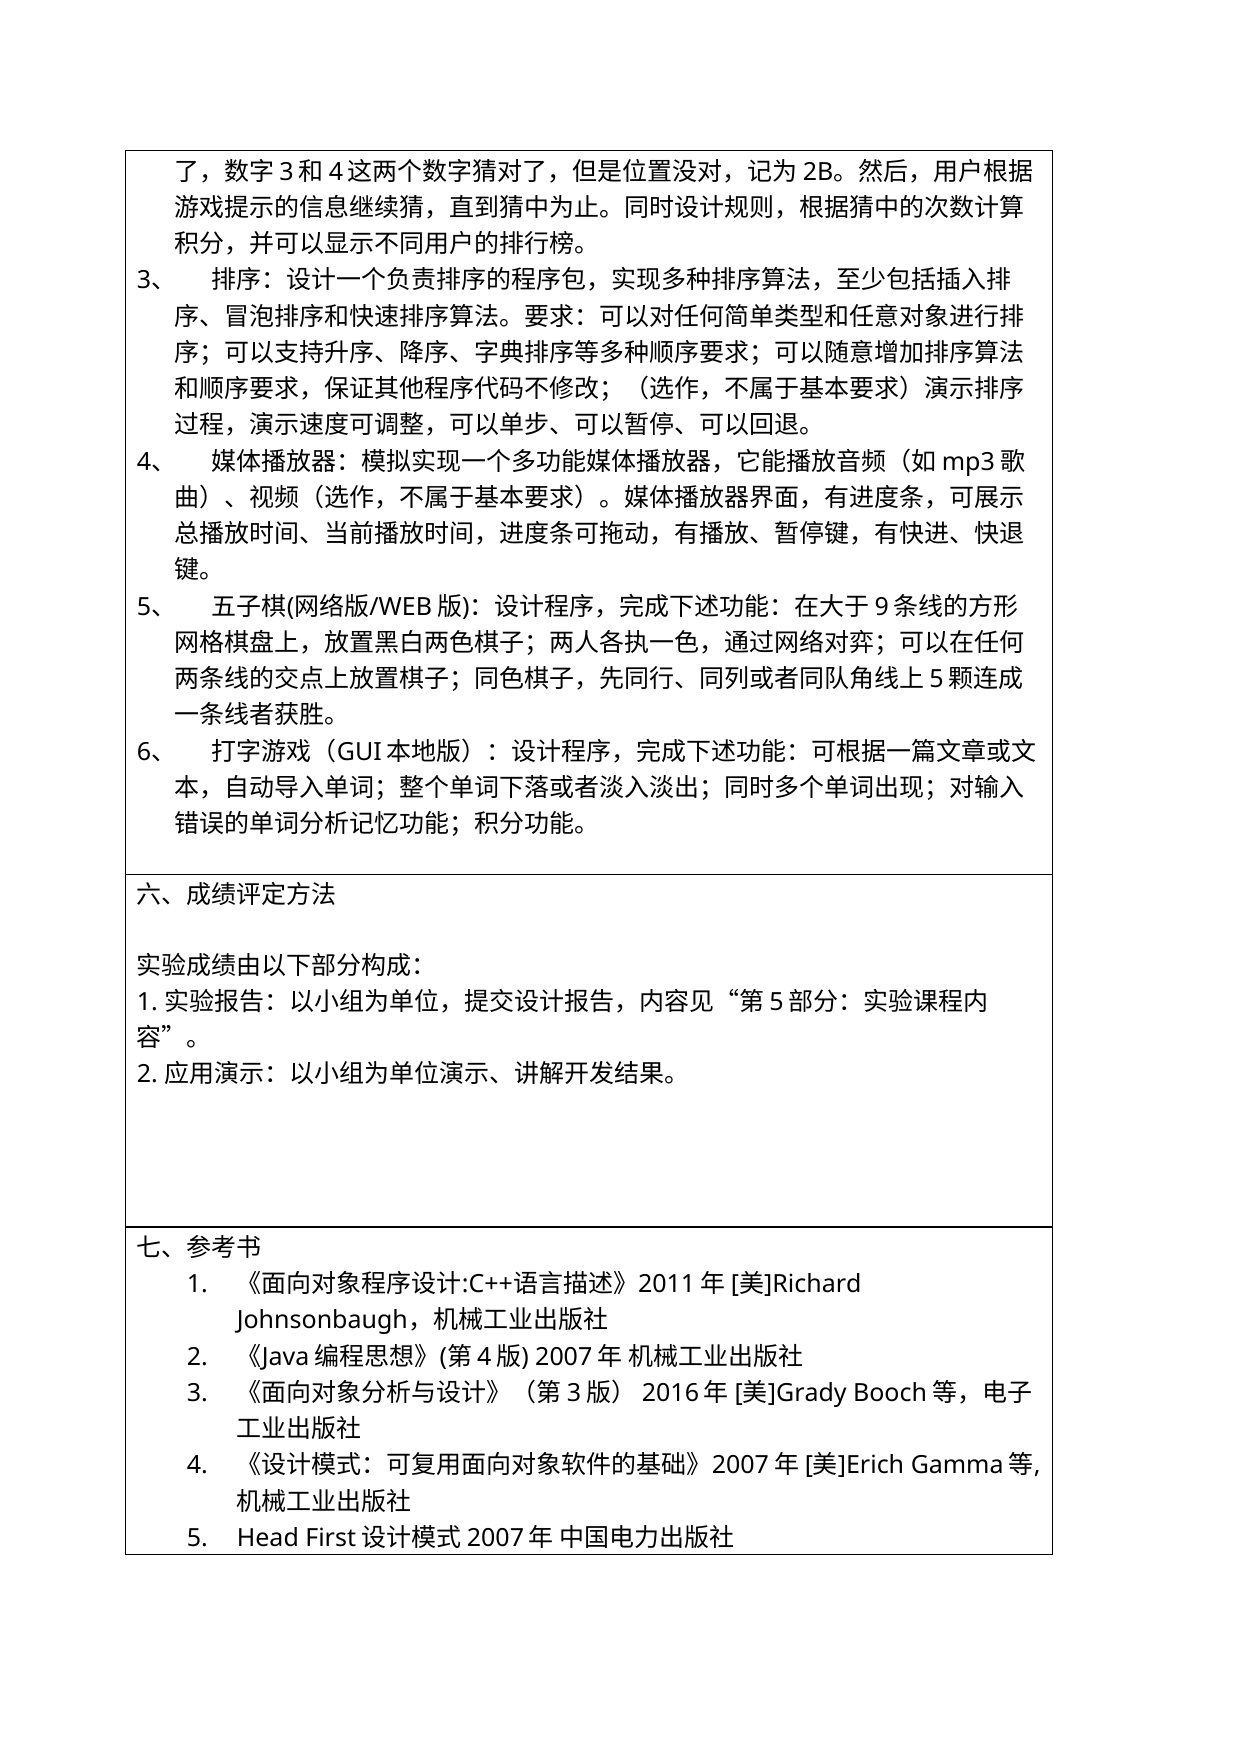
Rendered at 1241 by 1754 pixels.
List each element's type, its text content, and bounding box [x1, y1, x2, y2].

table_cell 六、成绩评定方法 实验成绩由以下部分构成： 1. 实验报告：以小组为单位，提交设计报告，内容见“第5部分：实验课程内容”。 2. 应用演示：以小组为单位演示、讲解开发结果。 [126, 875, 1052, 1226]
table_cell 七、参考书 《面向对象程序设计:C++语言描述》2011年 [美]Richard Johnsonbaugh，机械工业出版社 《Java编程思想》(第4版) 2007年 机械工业出版社 《面向对象分析与设计》（第3版） 2016年 [美]Grady Booch等，电子工业出版社 《设计模式：可复用面向对象软件的基础》2007年 [美]Erich Gamma等, 机械工业出版社 Head First设计模式 2007年 中国电力出版社 [126, 1228, 1052, 1554]
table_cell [126, 151, 1052, 874]
